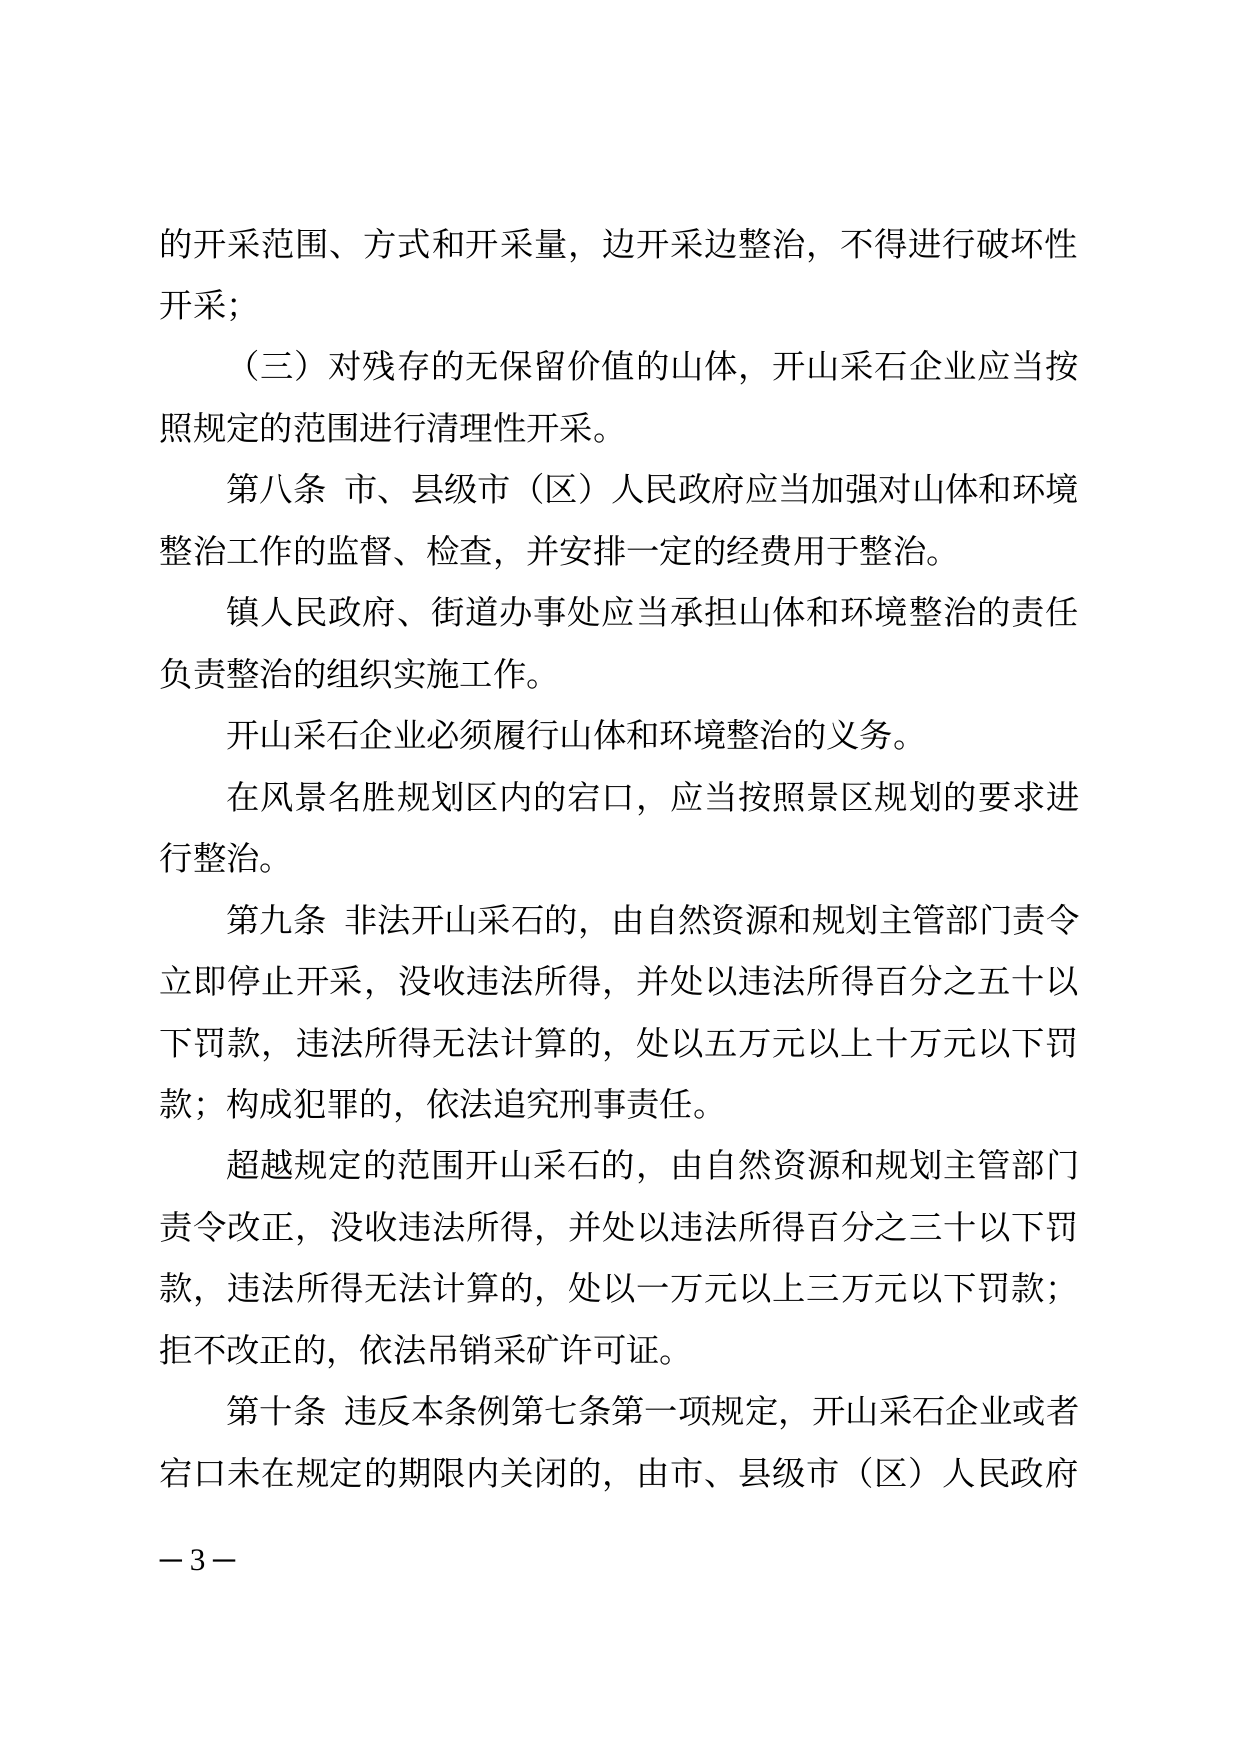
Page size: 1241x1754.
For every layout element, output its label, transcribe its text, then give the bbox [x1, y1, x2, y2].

text （三）对残存的无保留价值的山体，开山采石企业应当按照规定的范围进行清理性开采。 [159, 330, 1081, 453]
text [159, 207, 1081, 330]
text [159, 1374, 1081, 1497]
text 第八条 市、县级市（区）人民政府应当加强对山体和环境整治工作的监督、检查，并安排一定的经费用于整治。 [159, 453, 1081, 576]
text 镇人民政府、街道办事处应当承担山体和环境整治的责任，负责整治的组织实施工作。 [159, 576, 1081, 698]
text 超越规定的范围开山采石的，由自然资源和规划主管部门责令改正，没收违法所得，并处以违法所得百分之三十以下罚款，违法所得无法计算的，处以一万元以上三万元以下罚款；拒不改正的，依法吊销采矿许可证。 [159, 1129, 1081, 1374]
text 在风景名胜规划区内的宕口，应当按照景区规划的要求进行整治。 [159, 760, 1081, 883]
text 开山采石企业必须履行山体和环境整治的义务。 [159, 698, 1081, 760]
text 第九条 非法开山采石的，由自然资源和规划主管部门责令立即停止开采，没收违法所得，并处以违法所得百分之五十以下罚款，违法所得无法计算的，处以五万元以上十万元以下罚款；构成犯罪的，依法追究刑事责任。 [159, 883, 1081, 1129]
